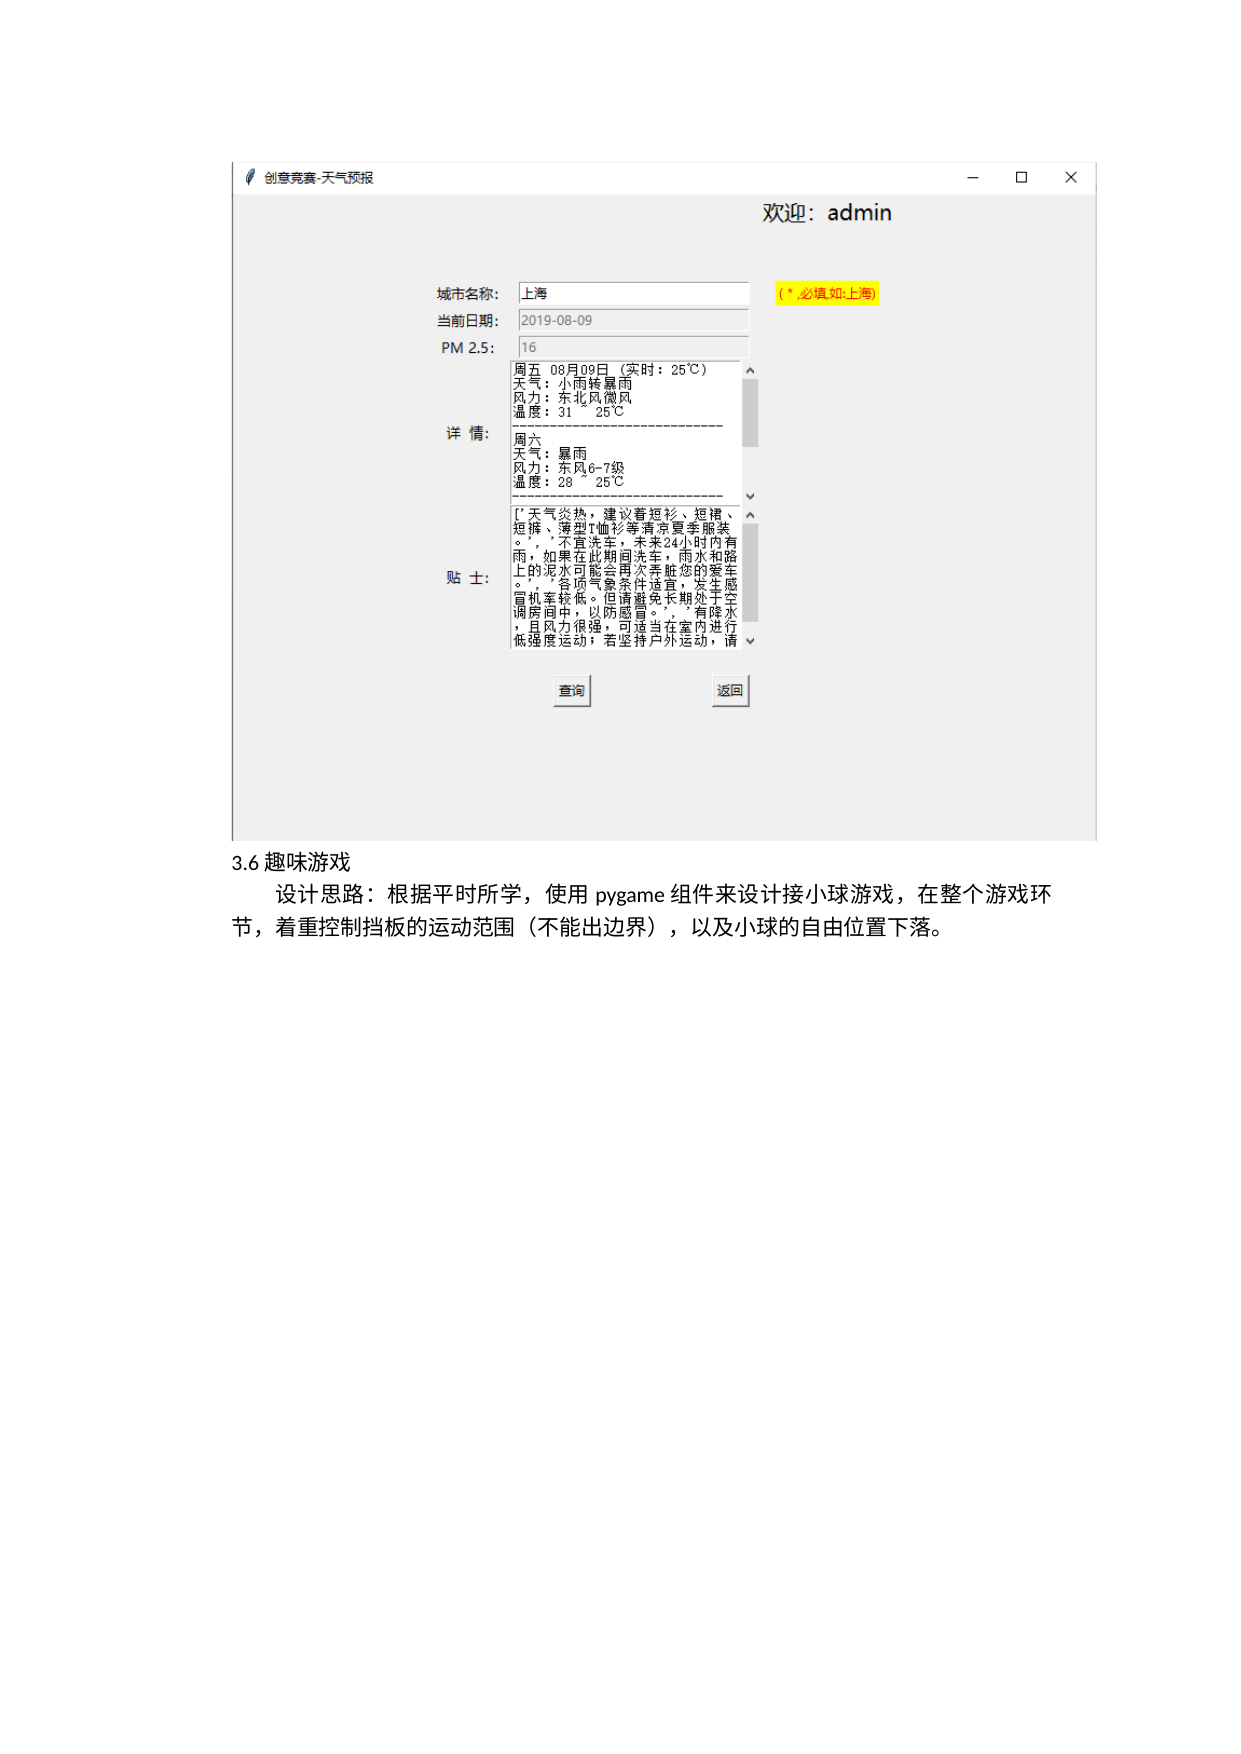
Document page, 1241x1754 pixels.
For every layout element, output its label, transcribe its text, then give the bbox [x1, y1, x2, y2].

list 3.6 趣味游戏 [231, 844, 1053, 877]
list 设计思路：根据平时所学，使用pygame组件来设计接小球游戏，在整个游戏环节，着重控制挡板的运动范围（不能出边界），以及小球的自由位置下落。 [231, 877, 1053, 942]
picture [231, 162, 1097, 841]
